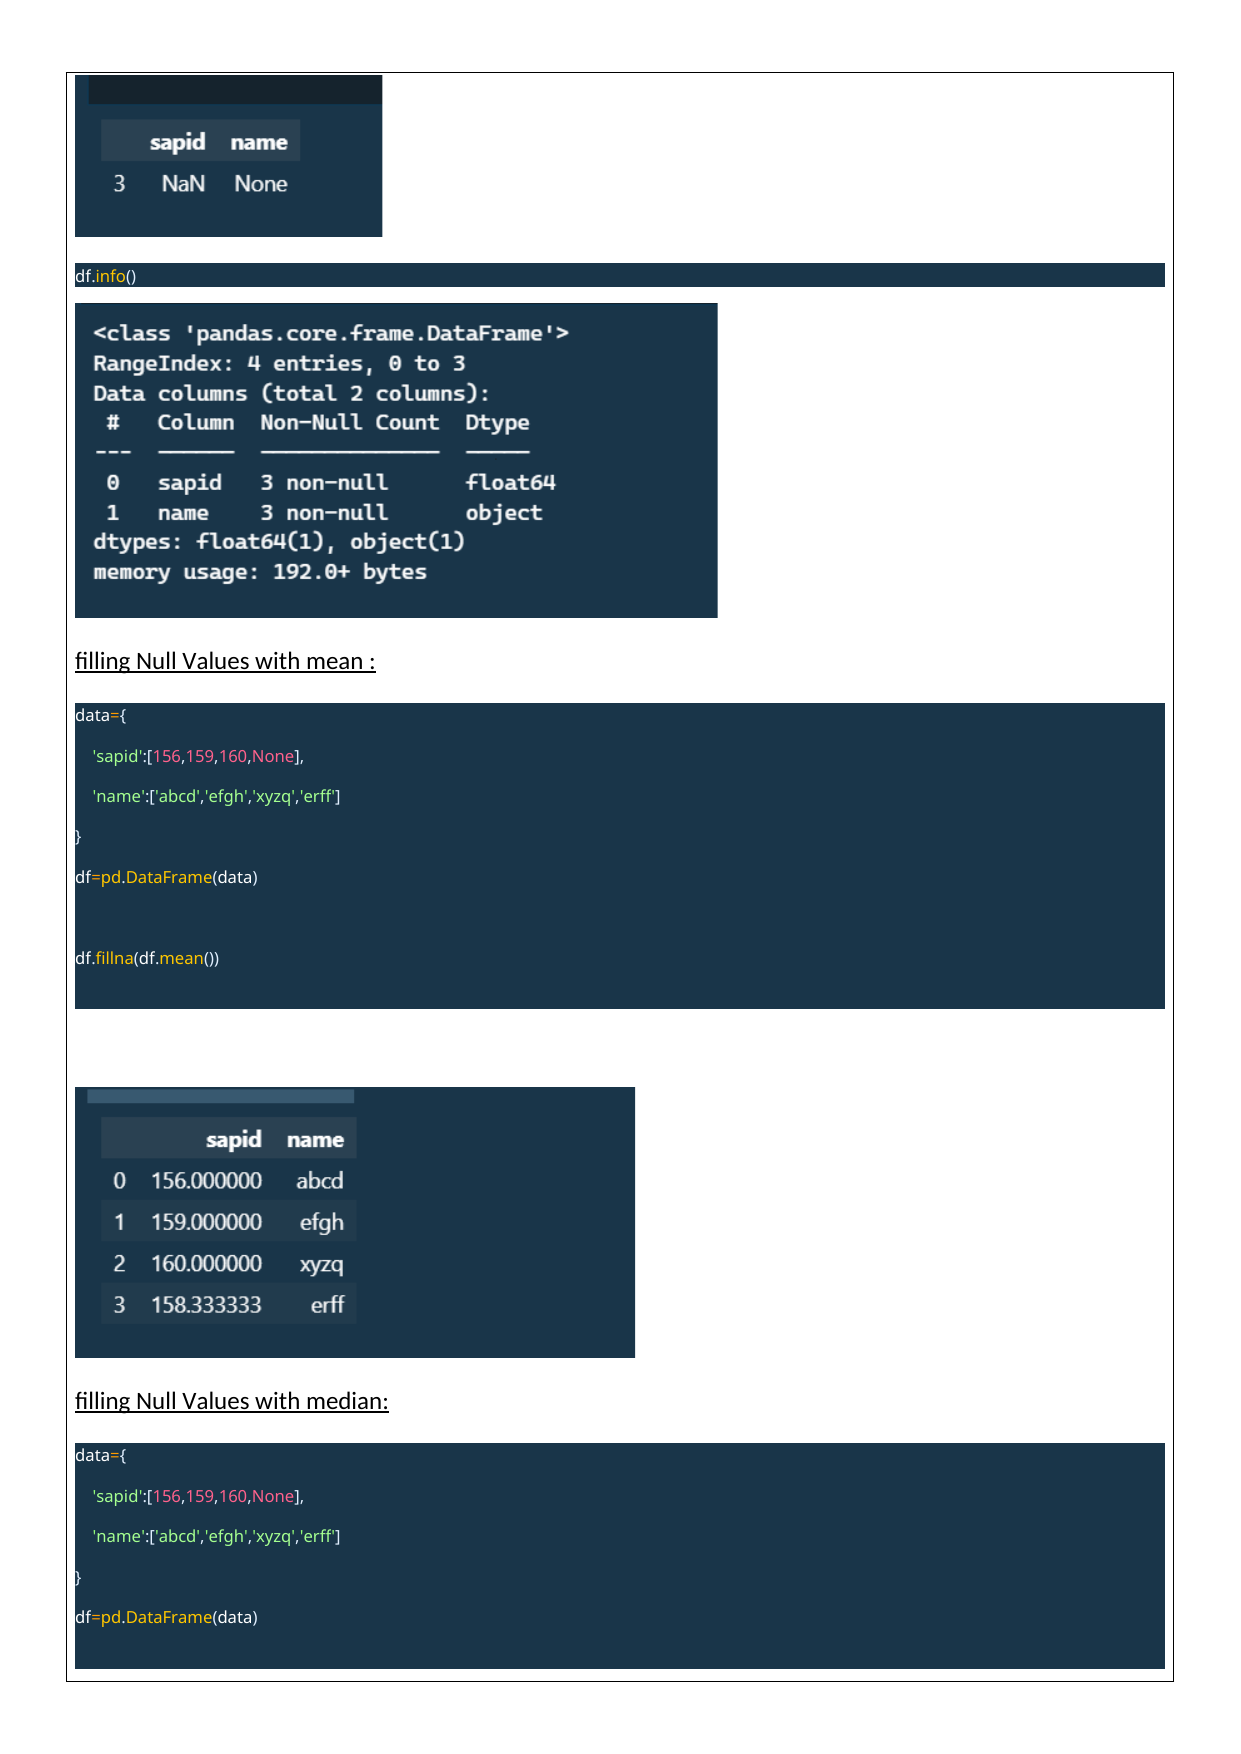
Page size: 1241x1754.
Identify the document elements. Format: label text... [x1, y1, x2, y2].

text filling Null Values with mean : [75, 645, 1165, 675]
text df=pd.DataFrame(data) [75, 1604, 1165, 1628]
text 'sapid':[156,159,160,None], [75, 743, 1165, 767]
text 'name':['abcd','efgh','xyzq','erff'] [75, 1524, 1165, 1547]
text } [75, 824, 1165, 848]
text df=pd.DataFrame(data) [75, 864, 1165, 888]
text df.info() [75, 263, 1165, 287]
text } [75, 1564, 1165, 1588]
text df.fillna(df.mean()) [75, 945, 1165, 969]
picture [75, 1087, 636, 1358]
text data={ [75, 1443, 1165, 1467]
text 'sapid':[156,159,160,None], [75, 1483, 1165, 1507]
text data={ [75, 703, 1165, 726]
text filling Null Values with median: [75, 1385, 1165, 1416]
picture [75, 303, 718, 618]
picture [75, 75, 383, 237]
text 'name':['abcd','efgh','xyzq','erff'] [75, 783, 1165, 807]
